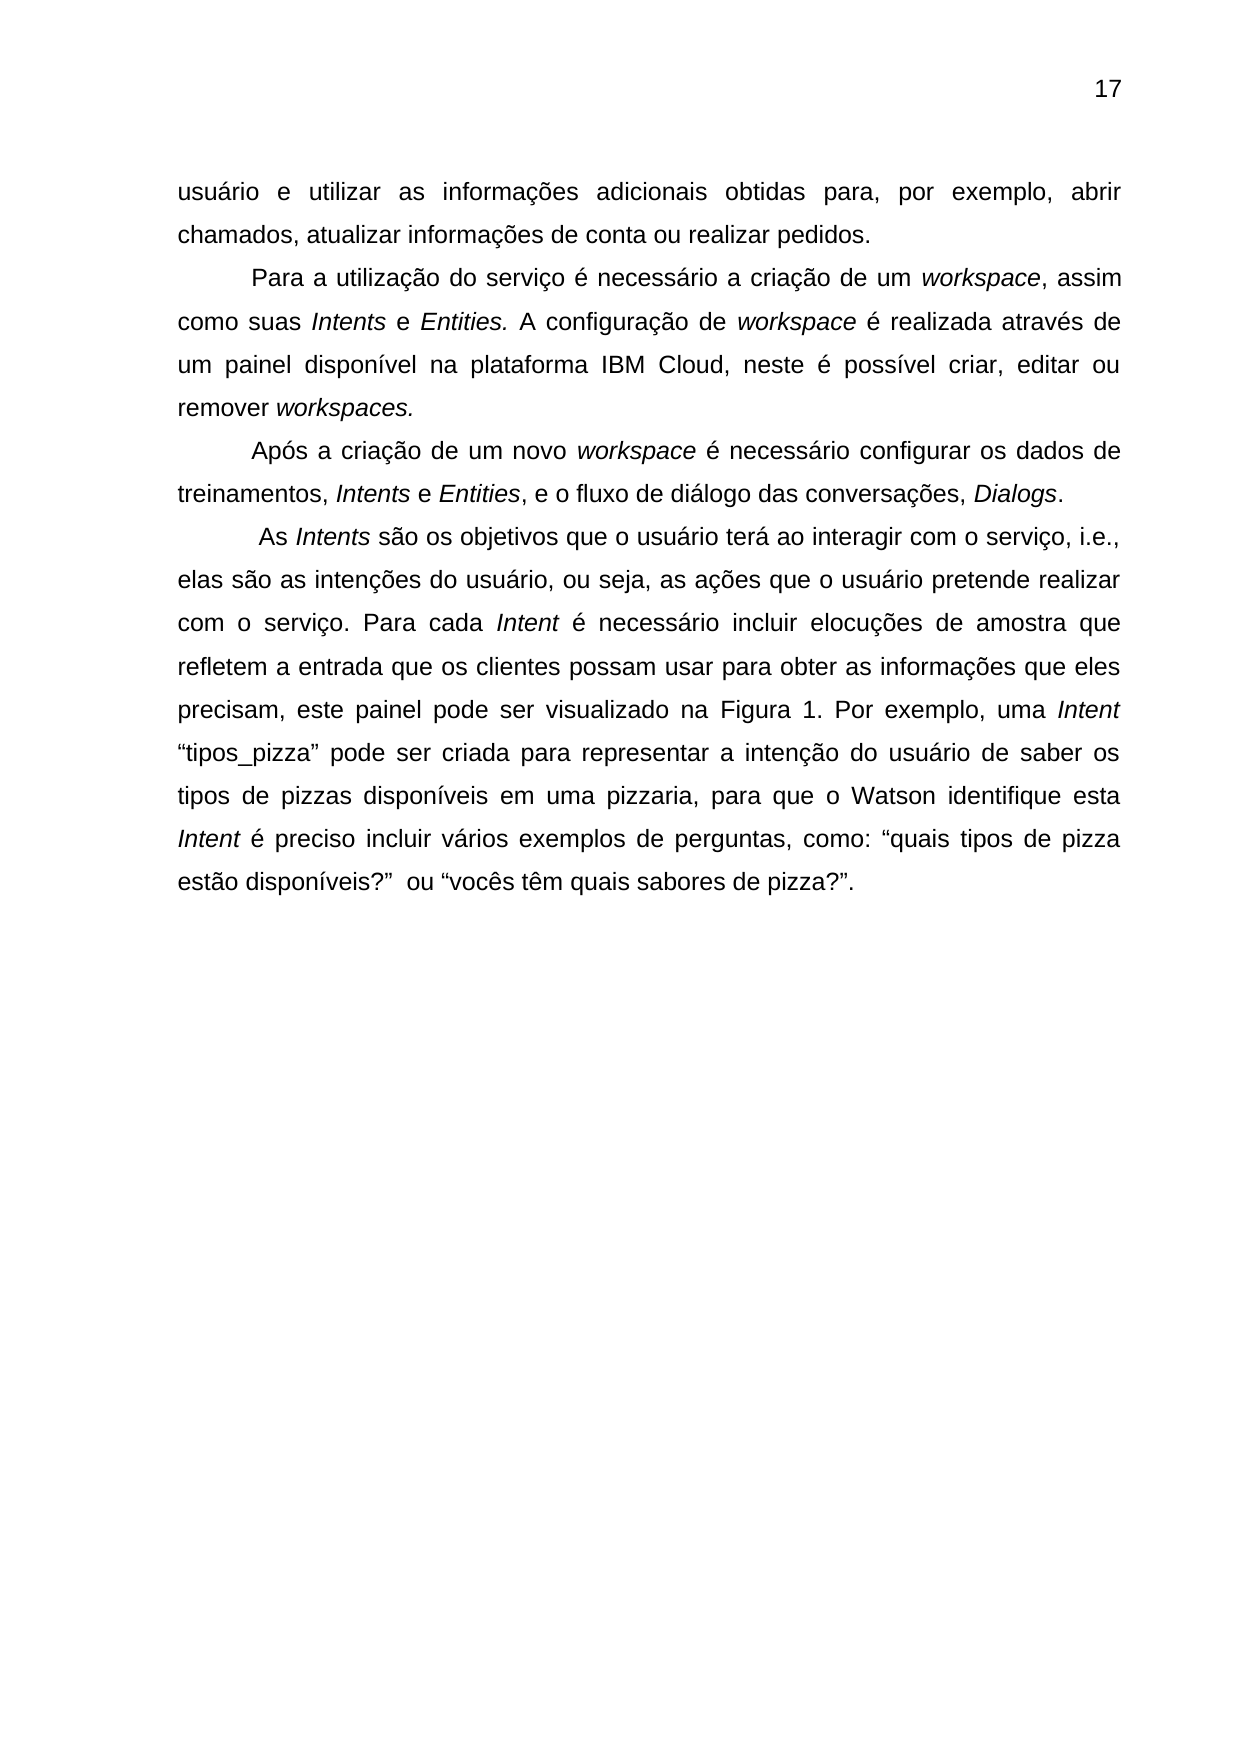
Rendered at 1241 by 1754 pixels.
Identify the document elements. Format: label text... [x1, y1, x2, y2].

text Para a utilização do serviço é necessário a criação de um workspace, assim como suas Intents e Entities. A configuração de workspace é realizada através de um painel disponível na plataforma IBM Cloud, neste é possível criar, editar ou remover workspaces. [177, 263, 1122, 422]
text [177, 177, 1122, 249]
text As Intents são os objetivos que o usuário terá ao interagir com o serviço, i.e., elas são as intenções do usuário, ou seja, as ações que o usuário pretende realizar com o serviço. Para cada Intent é necessário incluir elocuções de amostra que refletem a entrada que os clientes possam usar para obter as informações que eles precisam, este painel pode ser visualizado na Figura 1. Por exemplo, uma Intent “tipos_pizza” pode ser criada para representar a intenção do usuário de saber os tipos de pizzas disponíveis em uma pizzaria, para que o Watson identifique esta Intent é preciso incluir vários exemplos de perguntas, como: “quais tipos de pizza estão disponíveis?” ou “vocês têm quais sabores de pizza?”. [177, 522, 1122, 896]
text Após a criação de um novo workspace é necessário configurar os dados de treinamentos, Intents e Entities, e o fluxo de diálogo das conversações, Dialogs. [177, 436, 1122, 508]
